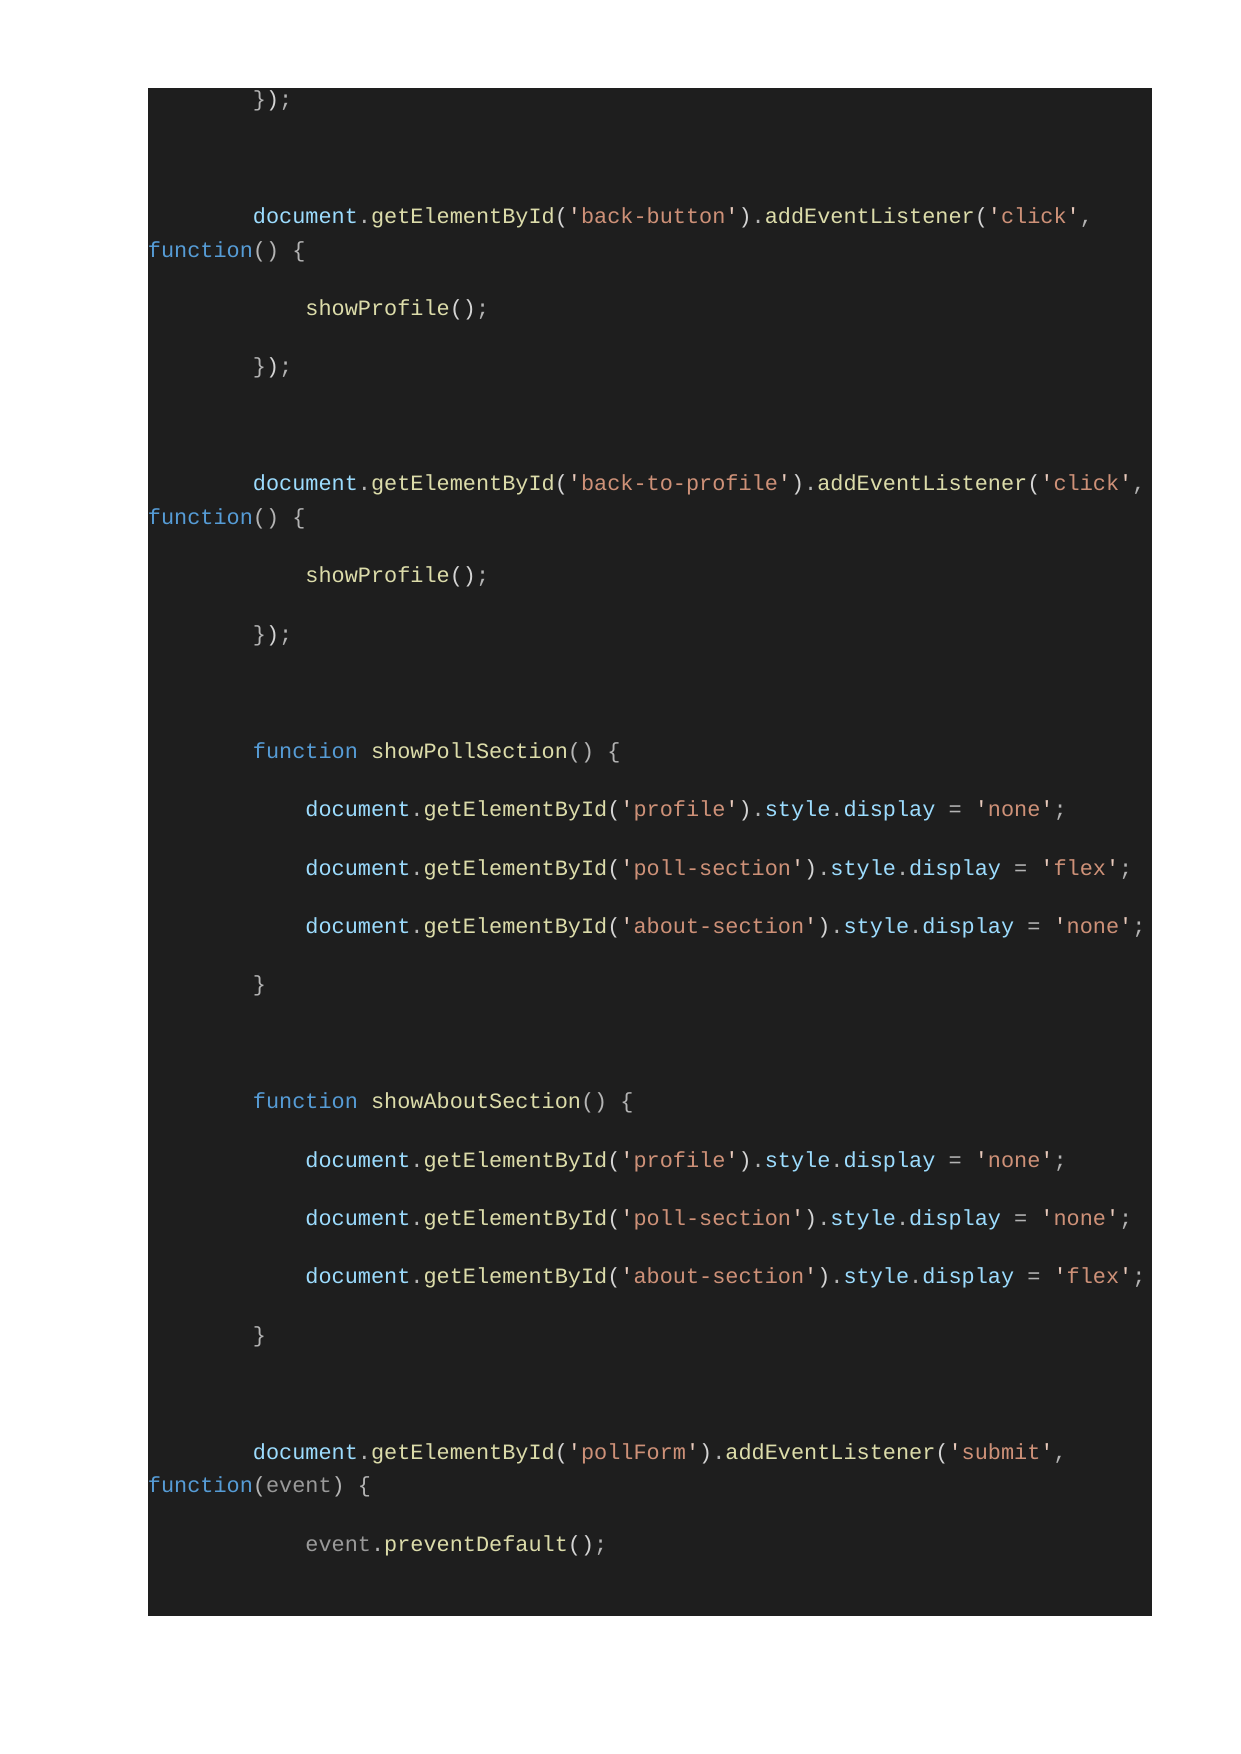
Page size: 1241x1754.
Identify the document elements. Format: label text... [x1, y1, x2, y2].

text }); [148, 356, 1152, 381]
text document.getElementById('back-button').addEventListener('click', function() { [148, 205, 1152, 264]
text } [148, 1324, 1152, 1349]
text showProfile(); [148, 564, 1152, 589]
text document.getElementById('about-section').style.display = 'flex'; [148, 1266, 1152, 1291]
text }); [148, 623, 1152, 648]
text document.getElementById('about-section').style.display = 'none'; [148, 915, 1152, 940]
text function showPollSection() { [148, 740, 1152, 764]
text document.getElementById('pollForm').addEventListener('submit', function(event) { [148, 1441, 1152, 1499]
text document.getElementById('profile').style.display = 'none'; [148, 798, 1152, 823]
text event.preventDefault(); [148, 1533, 1152, 1558]
text }); [148, 88, 1152, 113]
text document.getElementById('back-to-profile').addEventListener('click', function() { [148, 473, 1152, 531]
text } [148, 973, 1152, 998]
text function showAboutSection() { [148, 1090, 1152, 1115]
text document.getElementById('poll-section').style.display = 'none'; [148, 1207, 1152, 1232]
text document.getElementById('profile').style.display = 'none'; [148, 1149, 1152, 1174]
text document.getElementById('poll-section').style.display = 'flex'; [148, 857, 1152, 881]
text showProfile(); [148, 297, 1152, 322]
